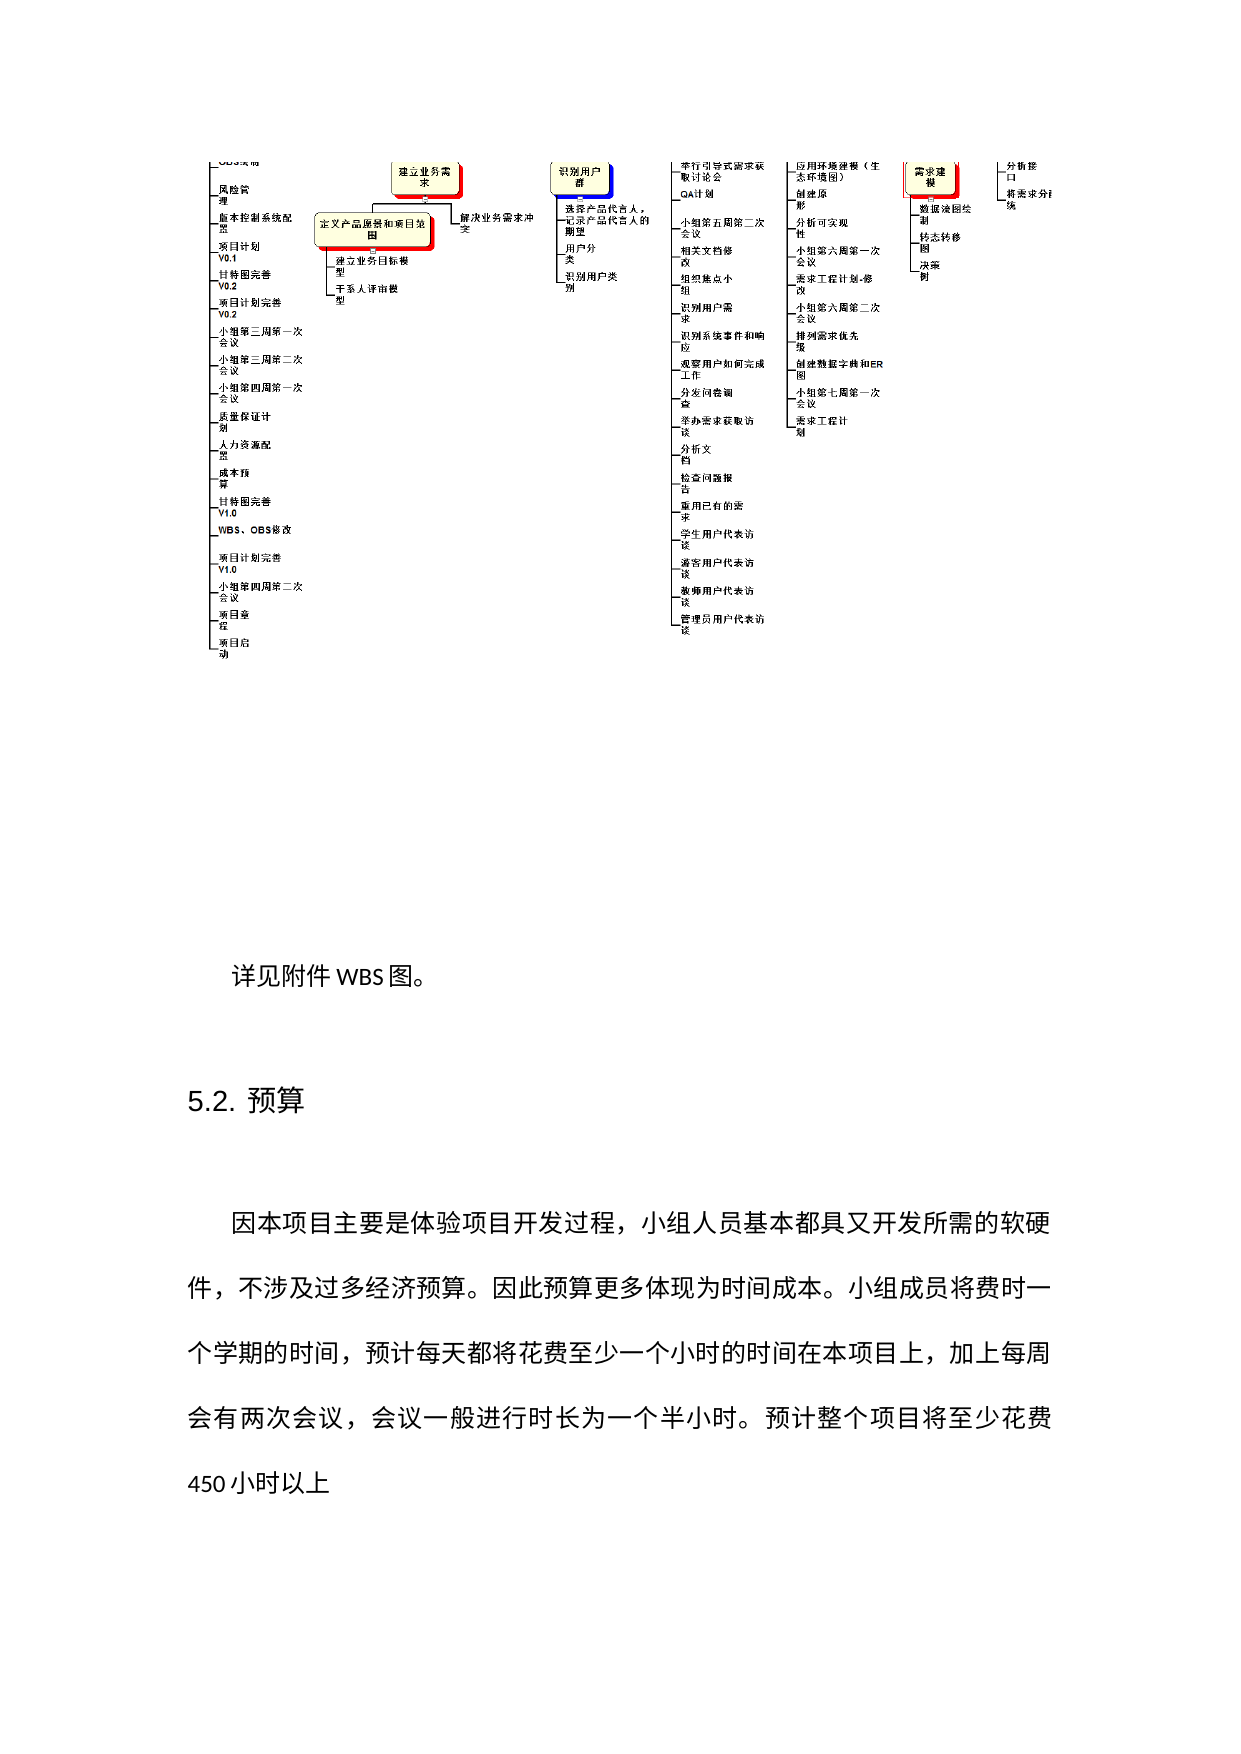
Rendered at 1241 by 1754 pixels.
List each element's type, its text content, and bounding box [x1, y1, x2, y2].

subtitle 预算 [187, 1067, 1053, 1132]
text 因本项目主要是体验项目开发过程，小组人员基本都具又开发所需的软硬件，不涉及过多经济预算。因此预算更多体现为时间成本。小组成员将费时一个学期的时间，预计每天都将花费至少一个小时的时间在本项目上，加上每周会有两次会议，会议一般进行时长为一个半小时。预计整个项目将至少花费450小时以上 [187, 1189, 1053, 1514]
picture [187, 162, 1052, 670]
text 详见附件WBS图。 [187, 942, 1053, 1007]
